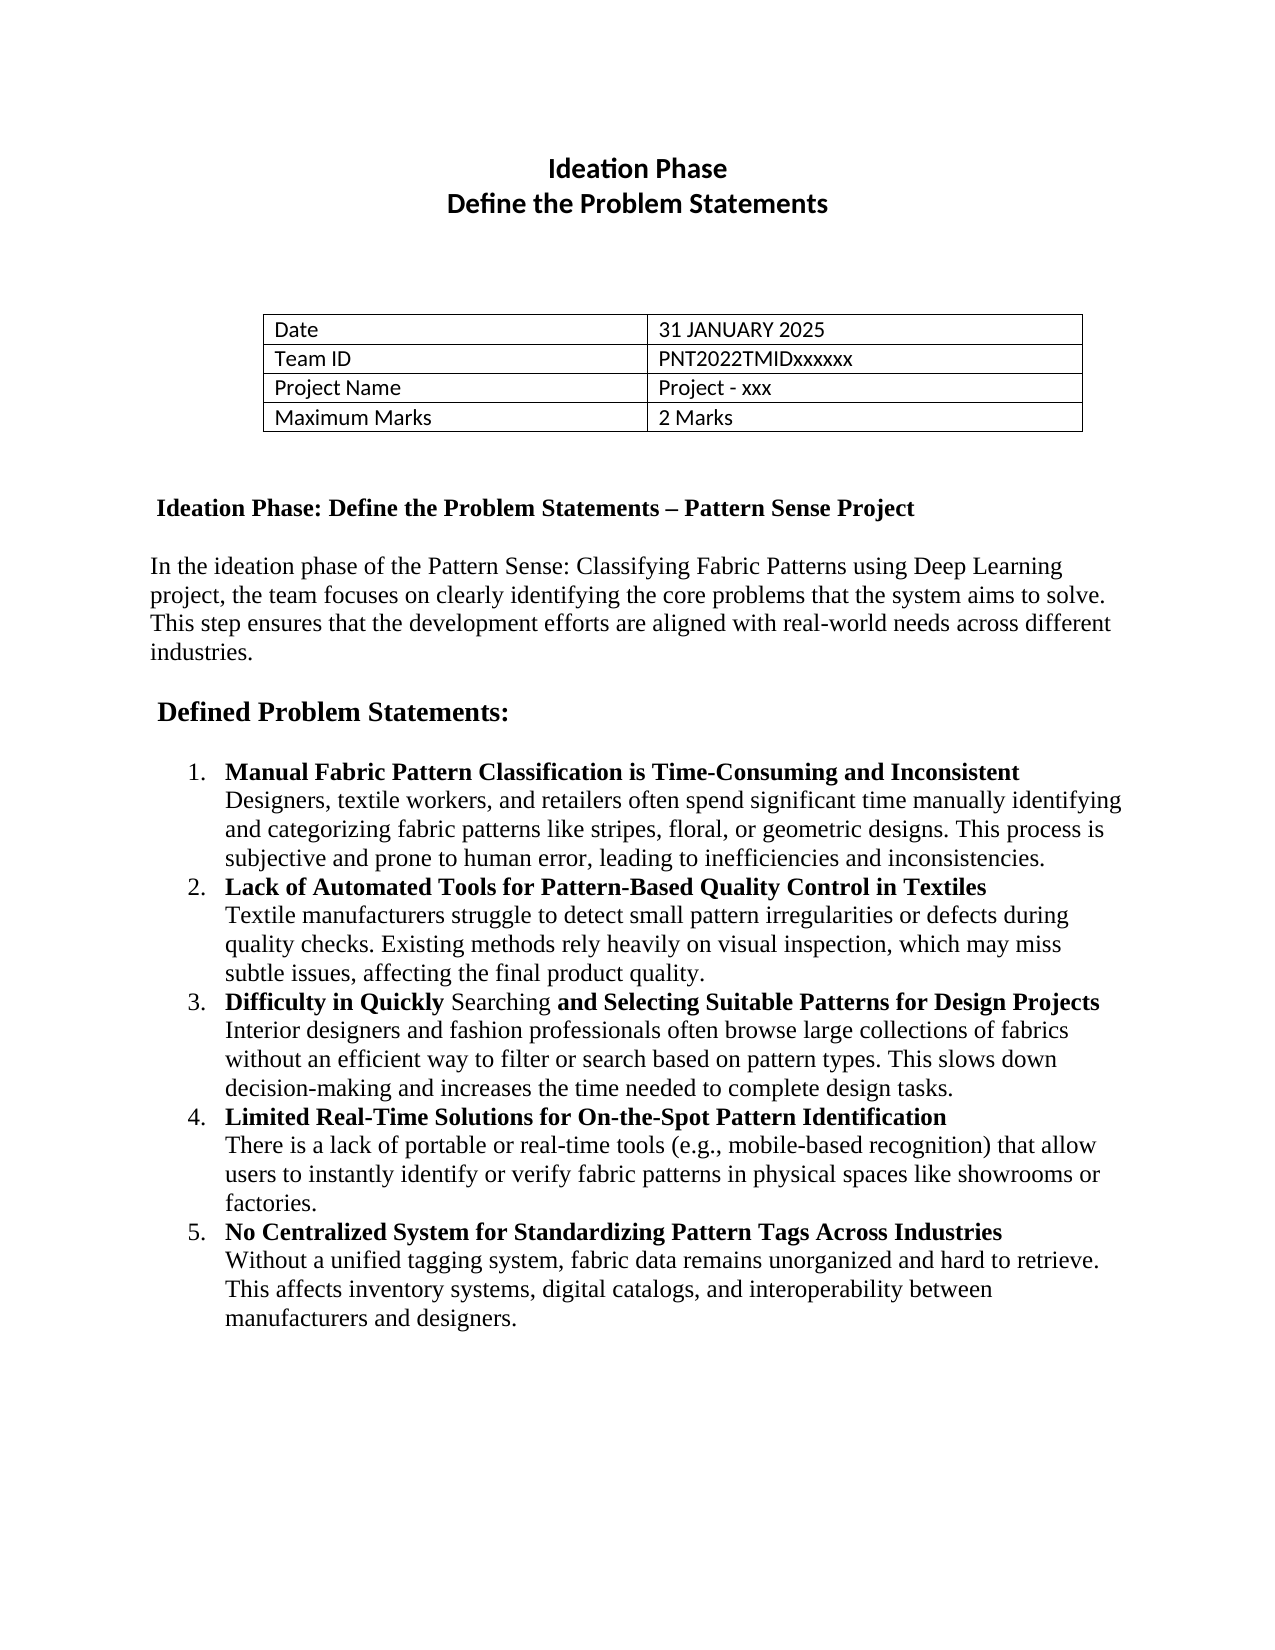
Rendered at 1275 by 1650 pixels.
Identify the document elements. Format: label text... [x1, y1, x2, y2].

table_cell 2 Marks [648, 403, 1082, 431]
list Limited Real-Time Solutions for On-the-Spot Pattern Identification There is a lack of portable or real-time tools (e.g., mobile-based recognition) that allow users to instantly identify or verify fabric patterns in physical spaces like showrooms or factories. [187, 1102, 1125, 1217]
list No Centralized System for Standardizing Pattern Tags Across Industries Without a unified tagging system, fabric data remains unorganized and hard to retrieve. This affects inventory systems, digital catalogs, and interoperability between manufacturers and designers. [187, 1217, 1125, 1332]
table_header 31 JANUARY 2025 [648, 315, 1082, 343]
text Define the Problem Statements [150, 186, 1125, 221]
text Ideation Phase: Define the Problem Statements – Pattern Sense Project [150, 493, 1125, 522]
list Lack of Automated Tools for Pattern-Based Quality Control in Textiles Textile manufacturers struggle to detect small pattern irregularities or defects during quality checks. Existing methods rely heavily on visual inspection, which may miss subtle issues, affecting the final product quality. [187, 872, 1125, 987]
list Manual Fabric Pattern Classification is Time-Consuming and Inconsistent Designers, textile workers, and retailers often spend significant time manually identifying and categorizing fabric patterns like stripes, floral, or geometric designs. This process is subjective and prone to human error, leading to inefficiencies and inconsistencies. [187, 757, 1125, 872]
table_cell Project Name [264, 374, 647, 402]
table_header Date [264, 315, 647, 343]
table_cell Maximum Marks [264, 403, 647, 431]
text Ideation Phase [150, 150, 1125, 186]
table_cell Project - xxx [648, 374, 1082, 402]
text Defined Problem Statements: [150, 695, 1125, 727]
list Difficulty in Quickly Searching and Selecting Suitable Patterns for Design Projects Interior designers and fashion professionals often browse large collections of fabrics without an efficient way to filter or search based on pattern types. This slows down decision-making and increases the time needed to complete design tasks. [187, 987, 1125, 1102]
text In the ideation phase of the Pattern Sense: Classifying Fabric Patterns using Deep Learning project, the team focuses on clearly identifying the core problems that the system aims to solve. This step ensures that the development efforts are aligned with real-world needs across different industries. [150, 551, 1125, 666]
table_cell PNT2022TMIDxxxxxx [648, 345, 1082, 372]
table_cell Team ID [264, 345, 647, 372]
